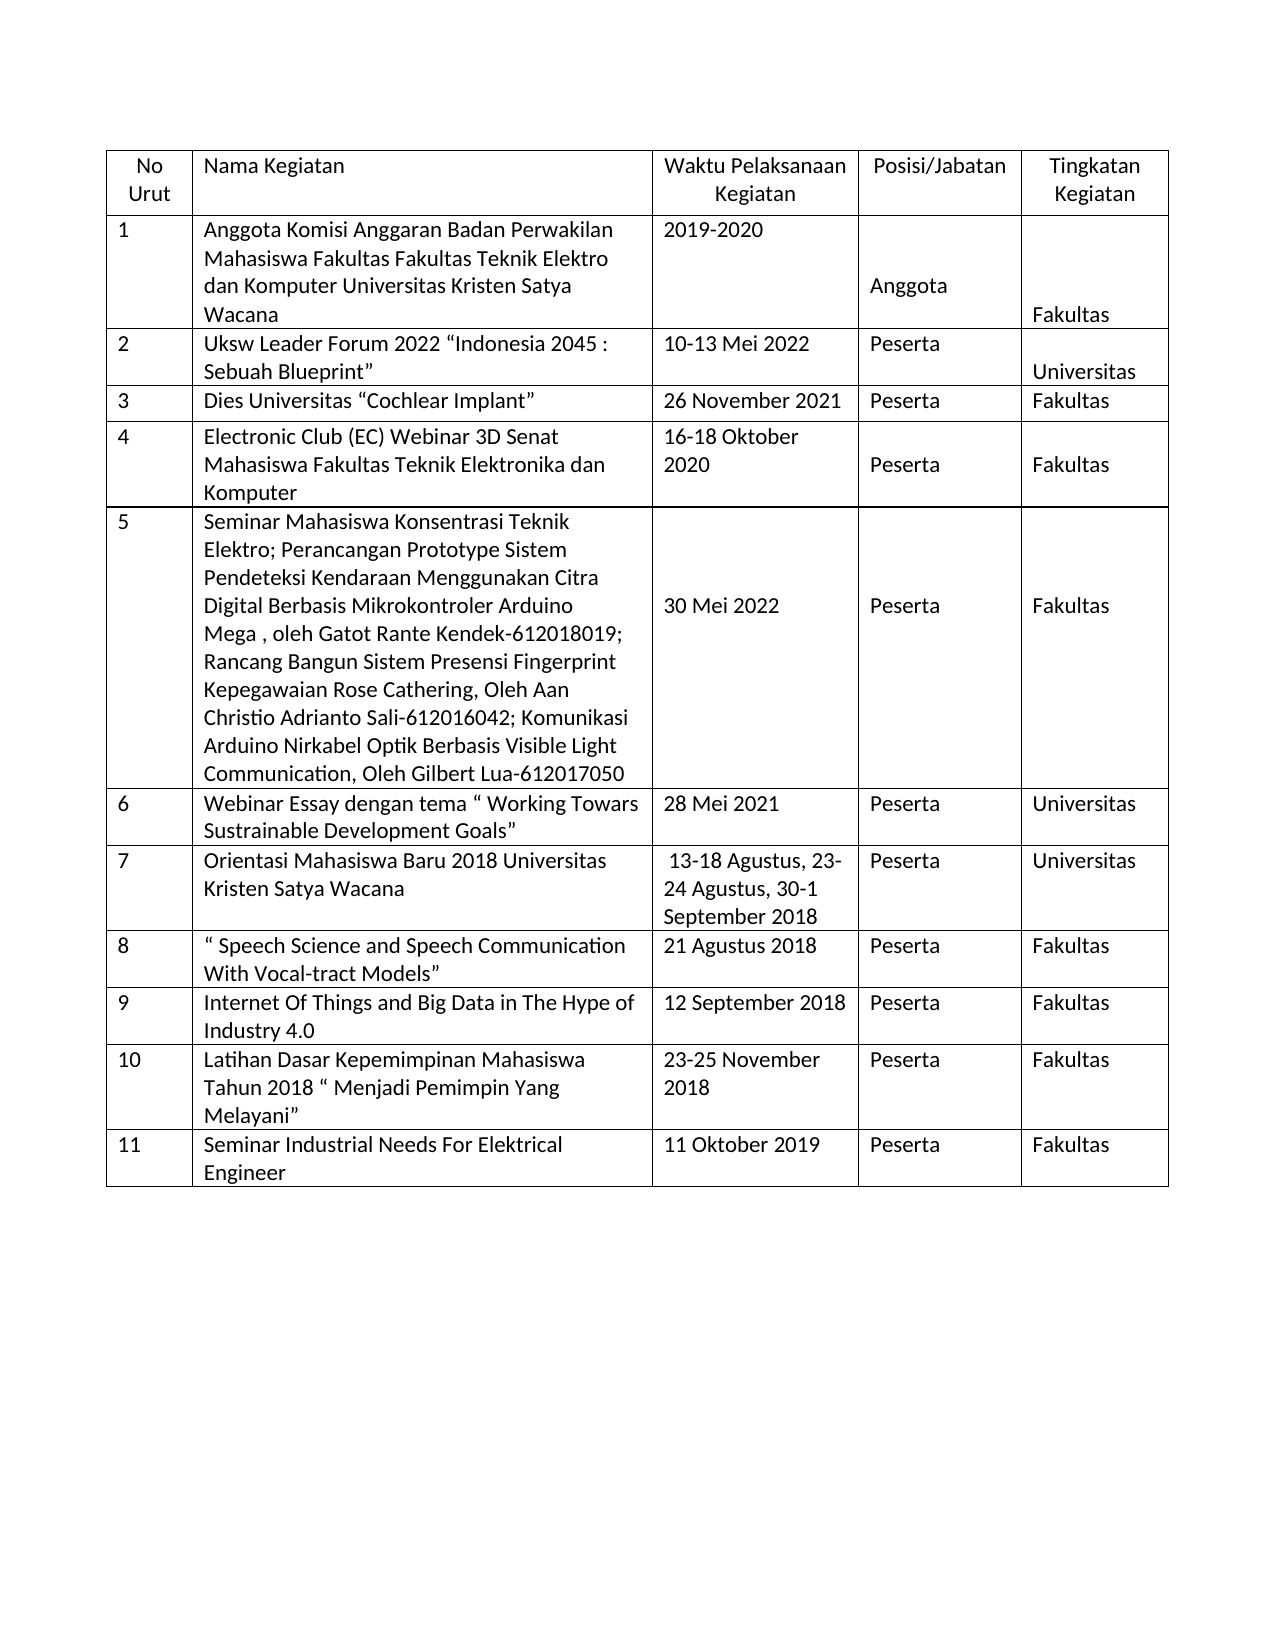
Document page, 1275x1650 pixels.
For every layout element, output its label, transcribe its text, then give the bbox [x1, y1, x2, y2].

table_cell Peserta [859, 386, 1021, 421]
table_cell Dies Universitas “Cochlear Implant” [193, 386, 652, 421]
table_cell Webinar Essay dengan tema “ Working Towars Sustrainable Development Goals” [193, 789, 652, 845]
table_cell Fakultas [1022, 988, 1168, 1044]
table_cell Fakultas [1022, 216, 1168, 328]
table_cell 21 Agustus 2018 [653, 931, 858, 987]
table_cell 2 [107, 329, 192, 385]
table_cell Fakultas [1022, 1045, 1168, 1129]
table_cell Peserta [859, 422, 1021, 506]
table_cell 11 Oktober 2019 [653, 1130, 858, 1186]
table_cell 6 [107, 789, 192, 845]
table_cell 9 [107, 988, 192, 1044]
table_header Nama Kegiatan [193, 151, 652, 214]
table_cell 3 [107, 386, 192, 421]
table_cell Fakultas [1022, 1130, 1168, 1186]
table_cell Uksw Leader Forum 2022 “Indonesia 2045 : Sebuah Blueprint” [193, 329, 652, 385]
table_cell Peserta [859, 1130, 1021, 1186]
table_cell Fakultas [1022, 386, 1168, 421]
table_header No Urut [107, 151, 192, 214]
table_cell Peserta [859, 931, 1021, 987]
table_cell 26 November 2021 [653, 386, 858, 421]
table_cell 12 September 2018 [653, 988, 858, 1044]
table_cell Seminar Mahasiswa Konsentrasi Teknik Elektro; Perancangan Prototype Sistem Pendeteksi Kendaraan Menggunakan Citra Digital Berbasis Mikrokontroler Arduino Mega , oleh Gatot Rante Kendek-612018019; Rancang Bangun Sistem Presensi Fingerprint Kepegawaian Rose Cathering, Oleh Aan Christio Adrianto Sali-612016042; Komunikasi Arduino Nirkabel Optik Berbasis Visible Light Communication, Oleh Gilbert Lua-612017050 [193, 508, 652, 788]
table_cell 5 [107, 508, 192, 788]
table_cell 10 [107, 1045, 192, 1129]
table_cell 8 [107, 931, 192, 987]
table_header Waktu Pelaksanaan Kegiatan [653, 151, 858, 214]
table_cell Peserta [859, 846, 1021, 930]
table_cell 4 [107, 422, 192, 506]
table_cell Peserta [859, 1045, 1021, 1129]
table_cell Peserta [859, 988, 1021, 1044]
table_cell 16-18 Oktober 2020 [653, 422, 858, 506]
table_cell Universitas [1022, 789, 1168, 845]
table_cell Orientasi Mahasiswa Baru 2018 Universitas Kristen Satya Wacana [193, 846, 652, 930]
table_cell Latihan Dasar Kepemimpinan Mahasiswa Tahun 2018 “ Menjadi Pemimpin Yang Melayani” [193, 1045, 652, 1129]
table_header Tingkatan Kegiatan [1022, 151, 1168, 214]
table_cell Peserta [859, 508, 1021, 788]
table_cell 13-18 Agustus, 23-24 Agustus, 30-1 September 2018 [653, 846, 858, 930]
table_cell “ Speech Science and Speech Communication With Vocal-tract Models” [193, 931, 652, 987]
table_cell 23-25 November 2018 [653, 1045, 858, 1129]
table_cell Universitas [1022, 329, 1168, 385]
table_cell 28 Mei 2021 [653, 789, 858, 845]
table_cell 10-13 Mei 2022 [653, 329, 858, 385]
table_cell Electronic Club (EC) Webinar 3D Senat Mahasiswa Fakultas Teknik Elektronika dan Komputer [193, 422, 652, 506]
table_cell Fakultas [1022, 508, 1168, 788]
table_cell Seminar Industrial Needs For Elektrical Engineer [193, 1130, 652, 1186]
table_cell Universitas [1022, 846, 1168, 930]
table_cell Anggota Komisi Anggaran Badan Perwakilan Mahasiswa Fakultas Fakultas Teknik Elektro dan Komputer Universitas Kristen Satya Wacana [193, 216, 652, 328]
table_cell Fakultas [1022, 931, 1168, 987]
table_cell Fakultas [1022, 422, 1168, 506]
table_cell Peserta [859, 789, 1021, 845]
table_cell 11 [107, 1130, 192, 1186]
table_cell Internet Of Things and Big Data in The Hype of Industry 4.0 [193, 988, 652, 1044]
table_cell 2019-2020 [653, 216, 858, 328]
table_cell 1 [107, 216, 192, 328]
table_cell 30 Mei 2022 [653, 508, 858, 788]
table_cell Anggota [859, 216, 1021, 328]
table_cell Peserta [859, 329, 1021, 385]
table_cell 7 [107, 846, 192, 930]
table_header Posisi/Jabatan [859, 151, 1021, 214]
